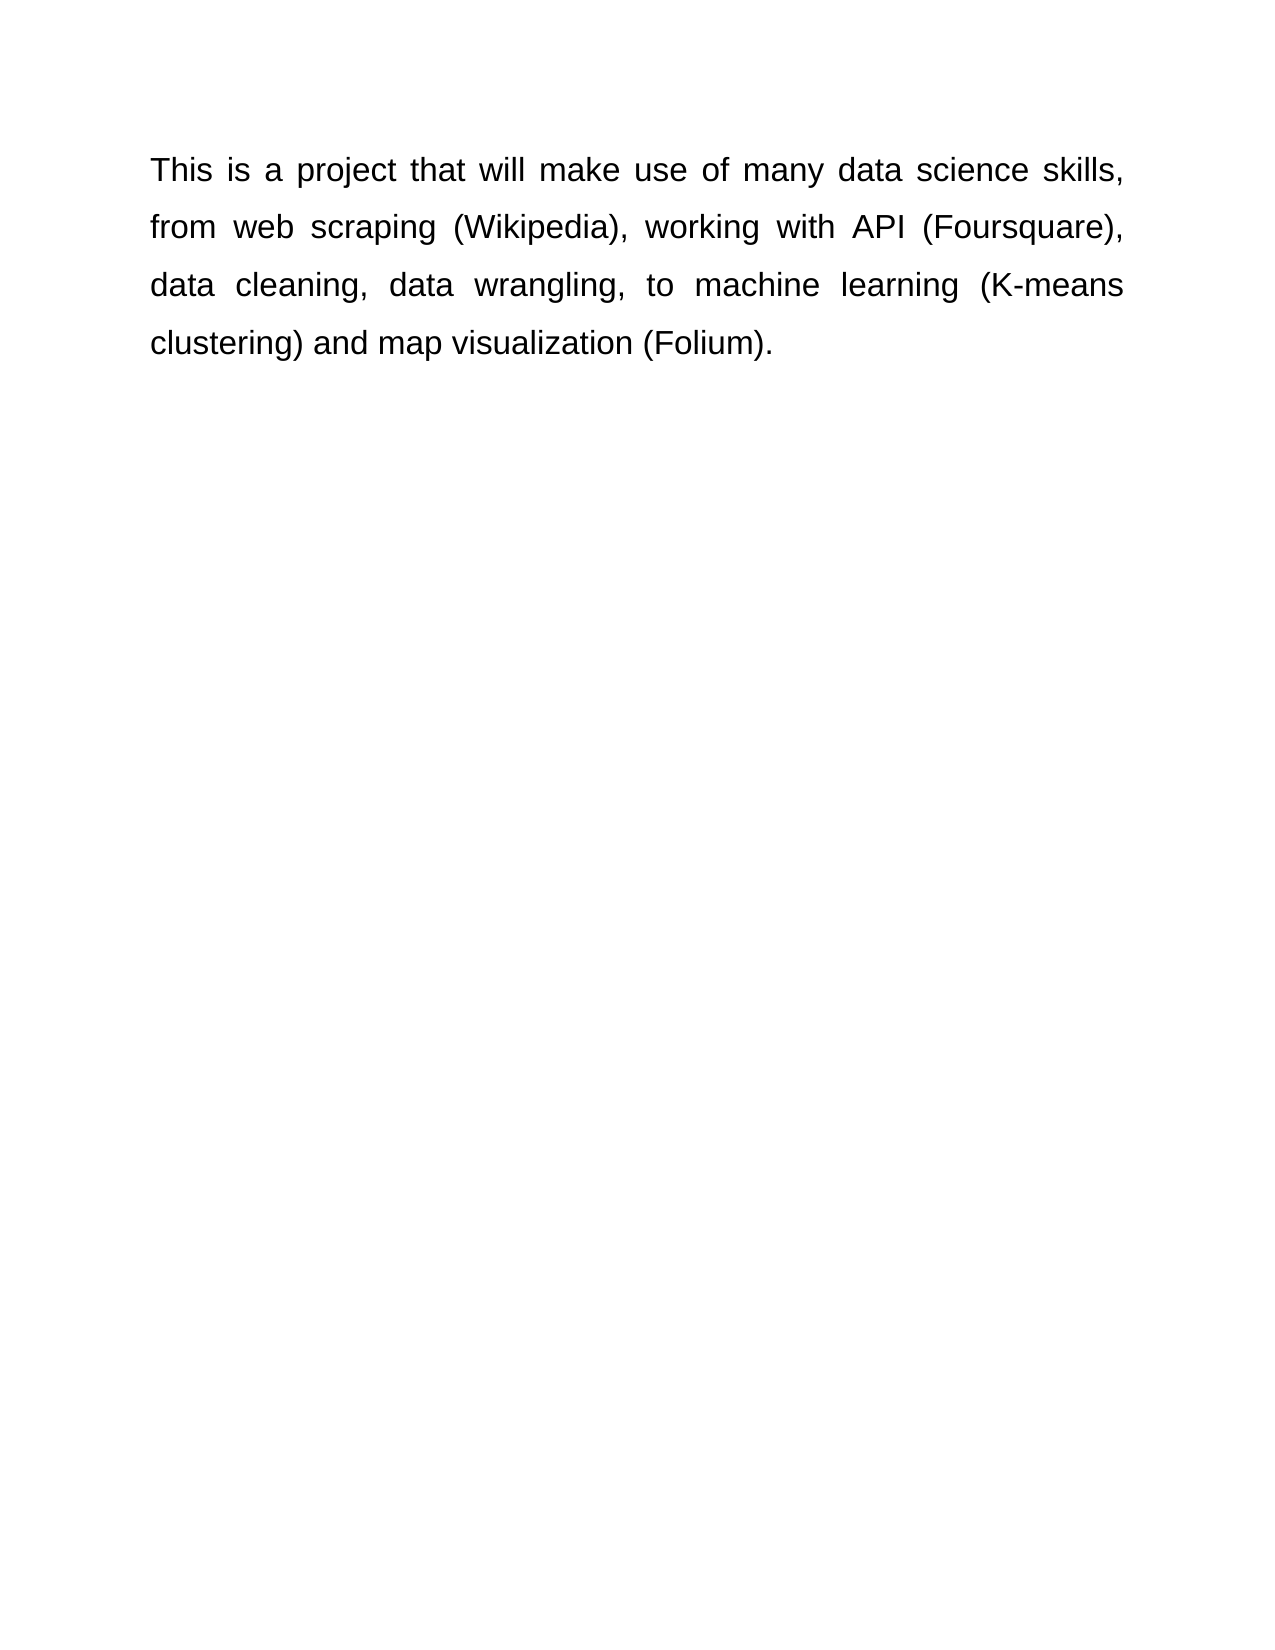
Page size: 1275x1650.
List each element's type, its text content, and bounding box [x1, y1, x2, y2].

text This is a project that will make use of many data science skills, from web scraping (Wikipedia), working with API (Foursquare), data cleaning, data wrangling, to machine learning (K-means clustering) and map visualization (Folium). [150, 150, 1125, 361]
